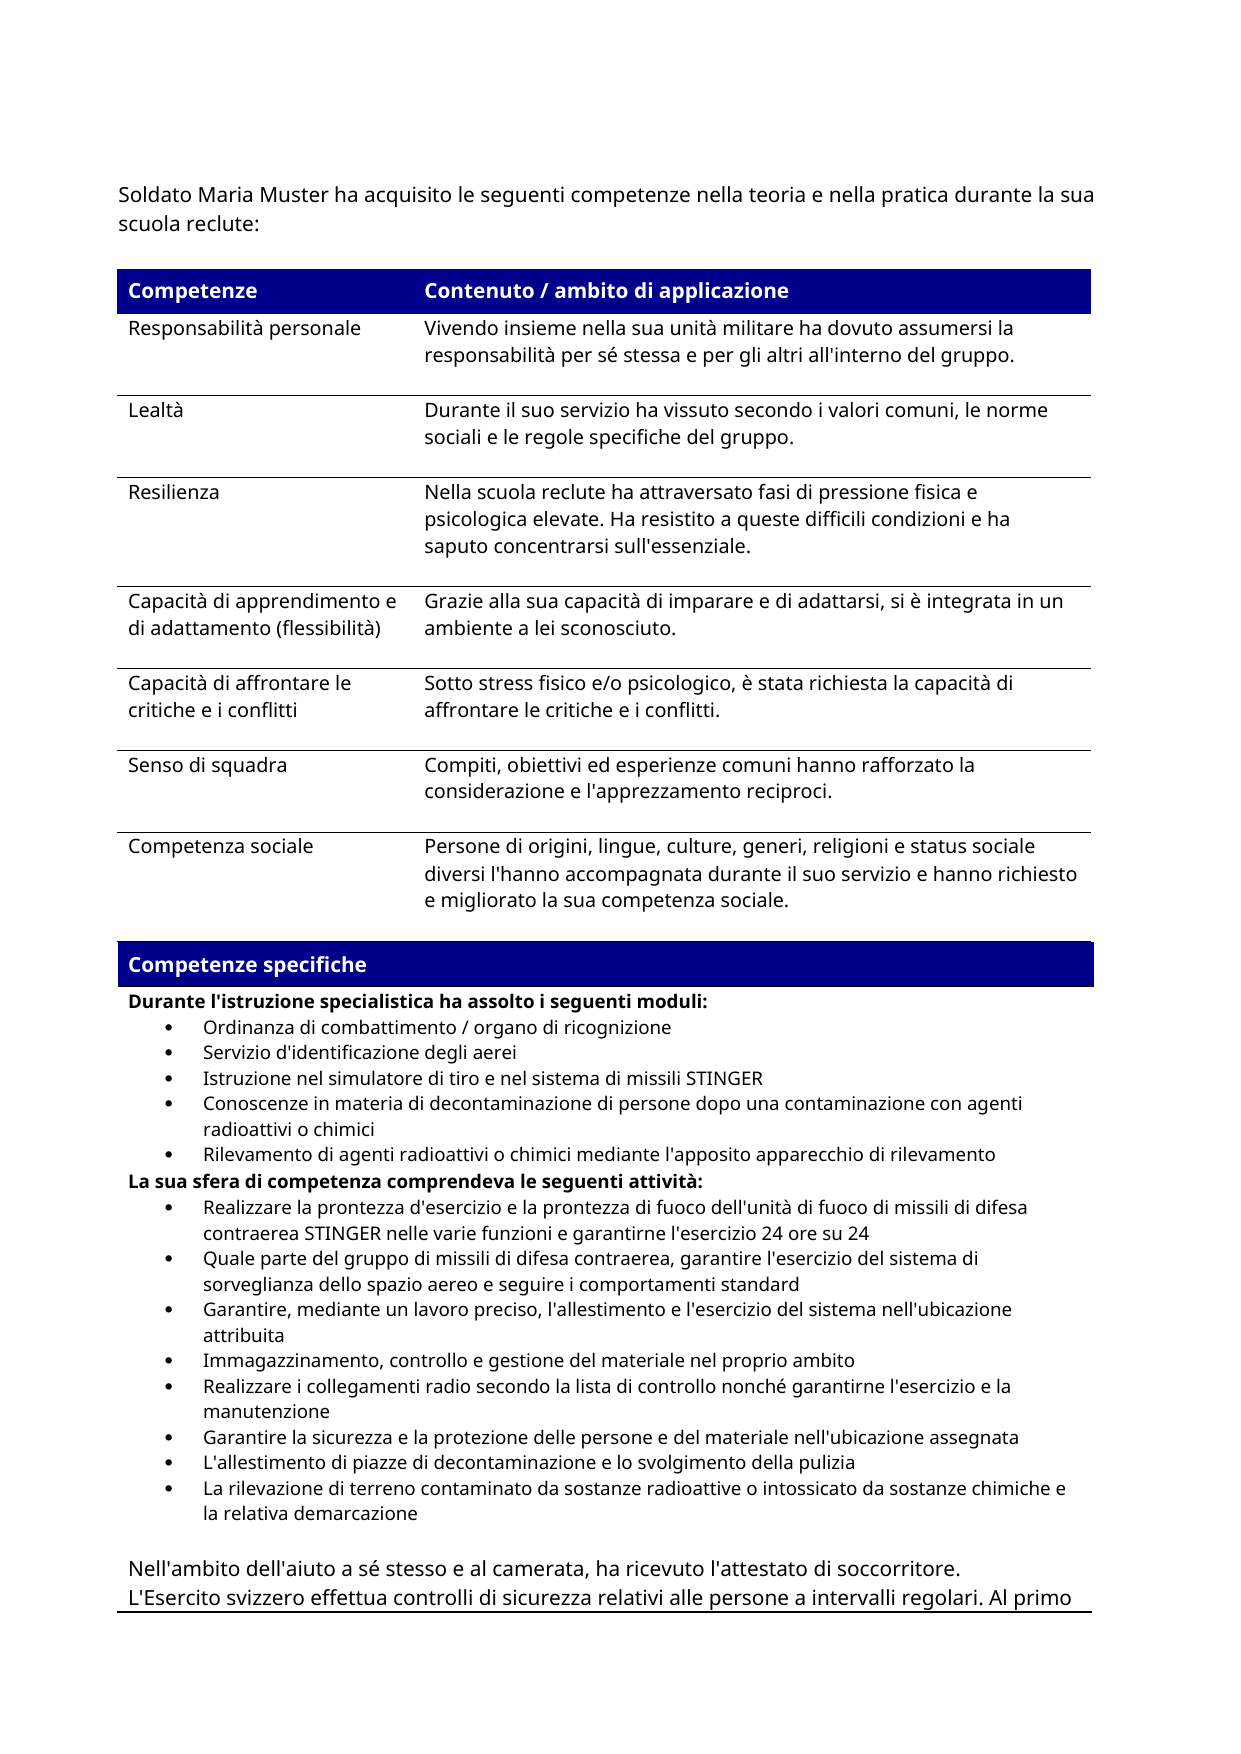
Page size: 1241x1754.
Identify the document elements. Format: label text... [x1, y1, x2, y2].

table_header Competenze [117, 269, 413, 313]
table_cell Capacità di apprendimento e di adattamento (flessibilità) [117, 587, 413, 668]
table_cell Compiti, obiettivi ed esperienze comuni hanno rafforzato la considerazione e l'apprezzamento reciproci. [413, 751, 1091, 832]
table_cell Capacità di affrontare le critiche e i conflitti [117, 669, 413, 750]
table_cell Durante il suo servizio ha vissuto secondo i valori comuni, le norme sociali e le regole specifiche del gruppo. [413, 396, 1091, 477]
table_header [117, 987, 1092, 1611]
text Soldato Maria Muster ha acquisito le seguenti competenze nella teoria e nella pratica durante la sua scuola reclute: [118, 181, 1122, 237]
table_cell Competenza sociale [117, 833, 413, 941]
table_cell Grazie alla sua capacità di imparare e di adattarsi, si è integrata in un ambiente a lei sconosciuto. [413, 587, 1091, 668]
table_cell Lealtà [117, 396, 413, 477]
table_cell Resilienza [117, 478, 413, 586]
table_cell Nella scuola reclute ha attraversato fasi di pressione fisica e psicologica elevate. Ha resistito a queste difficili condizioni e ha saputo concentrarsi sull'essenziale. [413, 478, 1091, 586]
table_cell Sotto stress fisico e/o psicologico, è stata richiesta la capacità di affrontare le critiche e i conflitti. [413, 669, 1091, 750]
table_cell Senso di squadra [117, 751, 413, 832]
table_cell Persone di origini, lingue, culture, generi, religioni e status sociale diversi l'hanno accompagnata durante il suo servizio e hanno richiesto e migliorato la sua competenza sociale. [413, 833, 1091, 941]
table_header Contenuto / ambito di applicazione [413, 269, 1091, 313]
table_cell Vivendo insieme nella sua unità militare ha dovuto assumersi la responsabilità per sé stessa e per gli altri all'interno del gruppo. [413, 314, 1091, 395]
table_header Competenze specifiche [118, 942, 1094, 986]
table_cell Responsabilità personale [117, 314, 413, 395]
